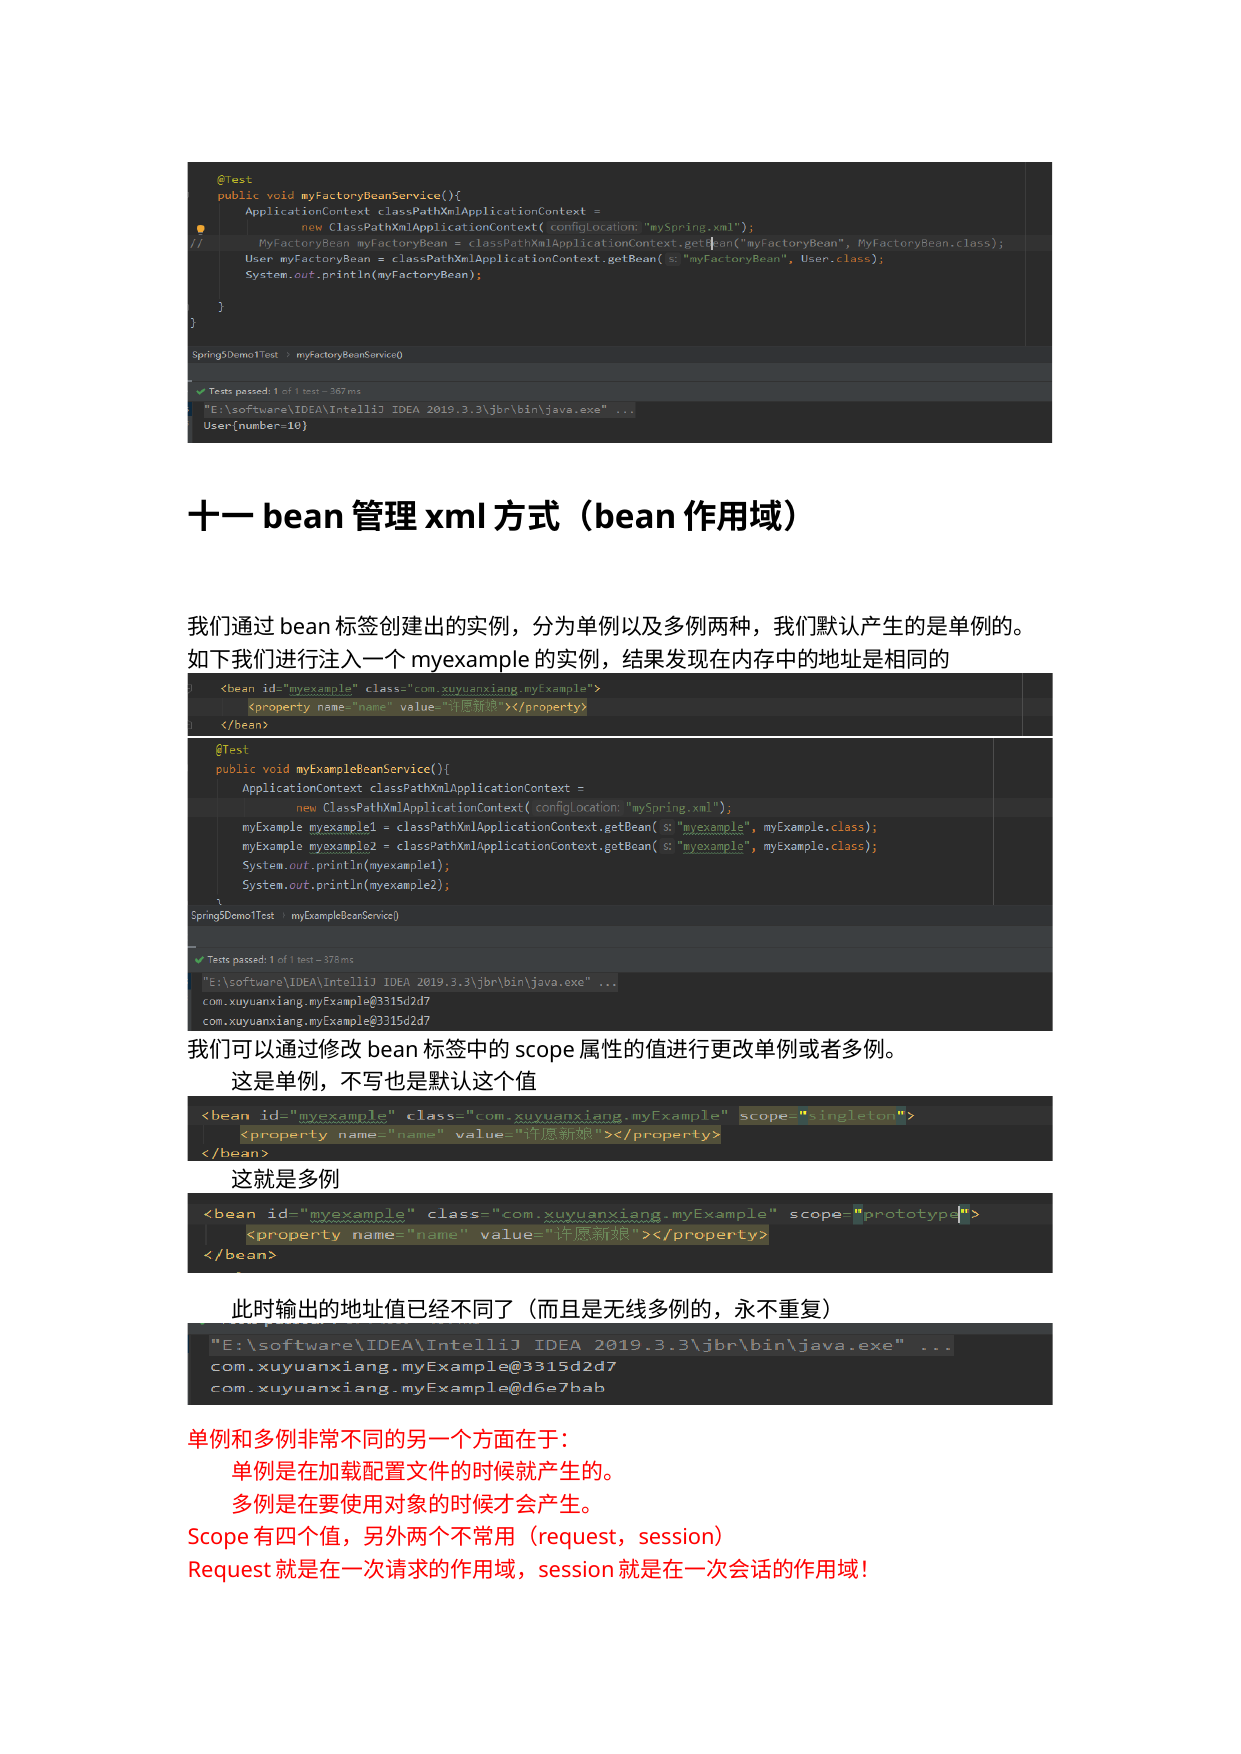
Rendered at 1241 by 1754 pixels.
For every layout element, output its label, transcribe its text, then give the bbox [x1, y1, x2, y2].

text 多例是在要使用对象的时候才会产生。 [187, 1486, 1053, 1519]
subtitle 十一 bean管理xml方式（bean作用域） [187, 482, 1053, 547]
picture [187, 162, 1053, 443]
text 如下我们进行注入一个myexample的实例，结果发现在内存中的地址是相同的 [187, 641, 1053, 673]
text Request就是在一次请求的作用域，session就是在一次会话的作用域！ [187, 1551, 1053, 1584]
text 我们可以通过修改bean标签中的scope属性的值进行更改单例或者多例。 [187, 1031, 1053, 1064]
picture [187, 673, 1053, 736]
picture [187, 1193, 1053, 1273]
text 此时输出的地址值已经不同了（而且是无线多例的，永不重复） [187, 1291, 1053, 1323]
text 这就是多例 [187, 1161, 1053, 1193]
text 单例和多例非常不同的另一个方面在于： [187, 1421, 1053, 1454]
text Scope有四个值，另外两个不常用（request，session） [187, 1519, 1053, 1551]
picture [187, 1096, 1053, 1161]
picture [187, 1323, 1053, 1405]
text 这是单例，不写也是默认这个值 [187, 1064, 1053, 1096]
picture [187, 738, 1053, 1031]
text 我们通过bean标签创建出的实例，分为单例以及多例两种，我们默认产生的是单例的。 [187, 609, 1053, 641]
text 单例是在加载配置文件的时候就产生的。 [187, 1454, 1053, 1486]
